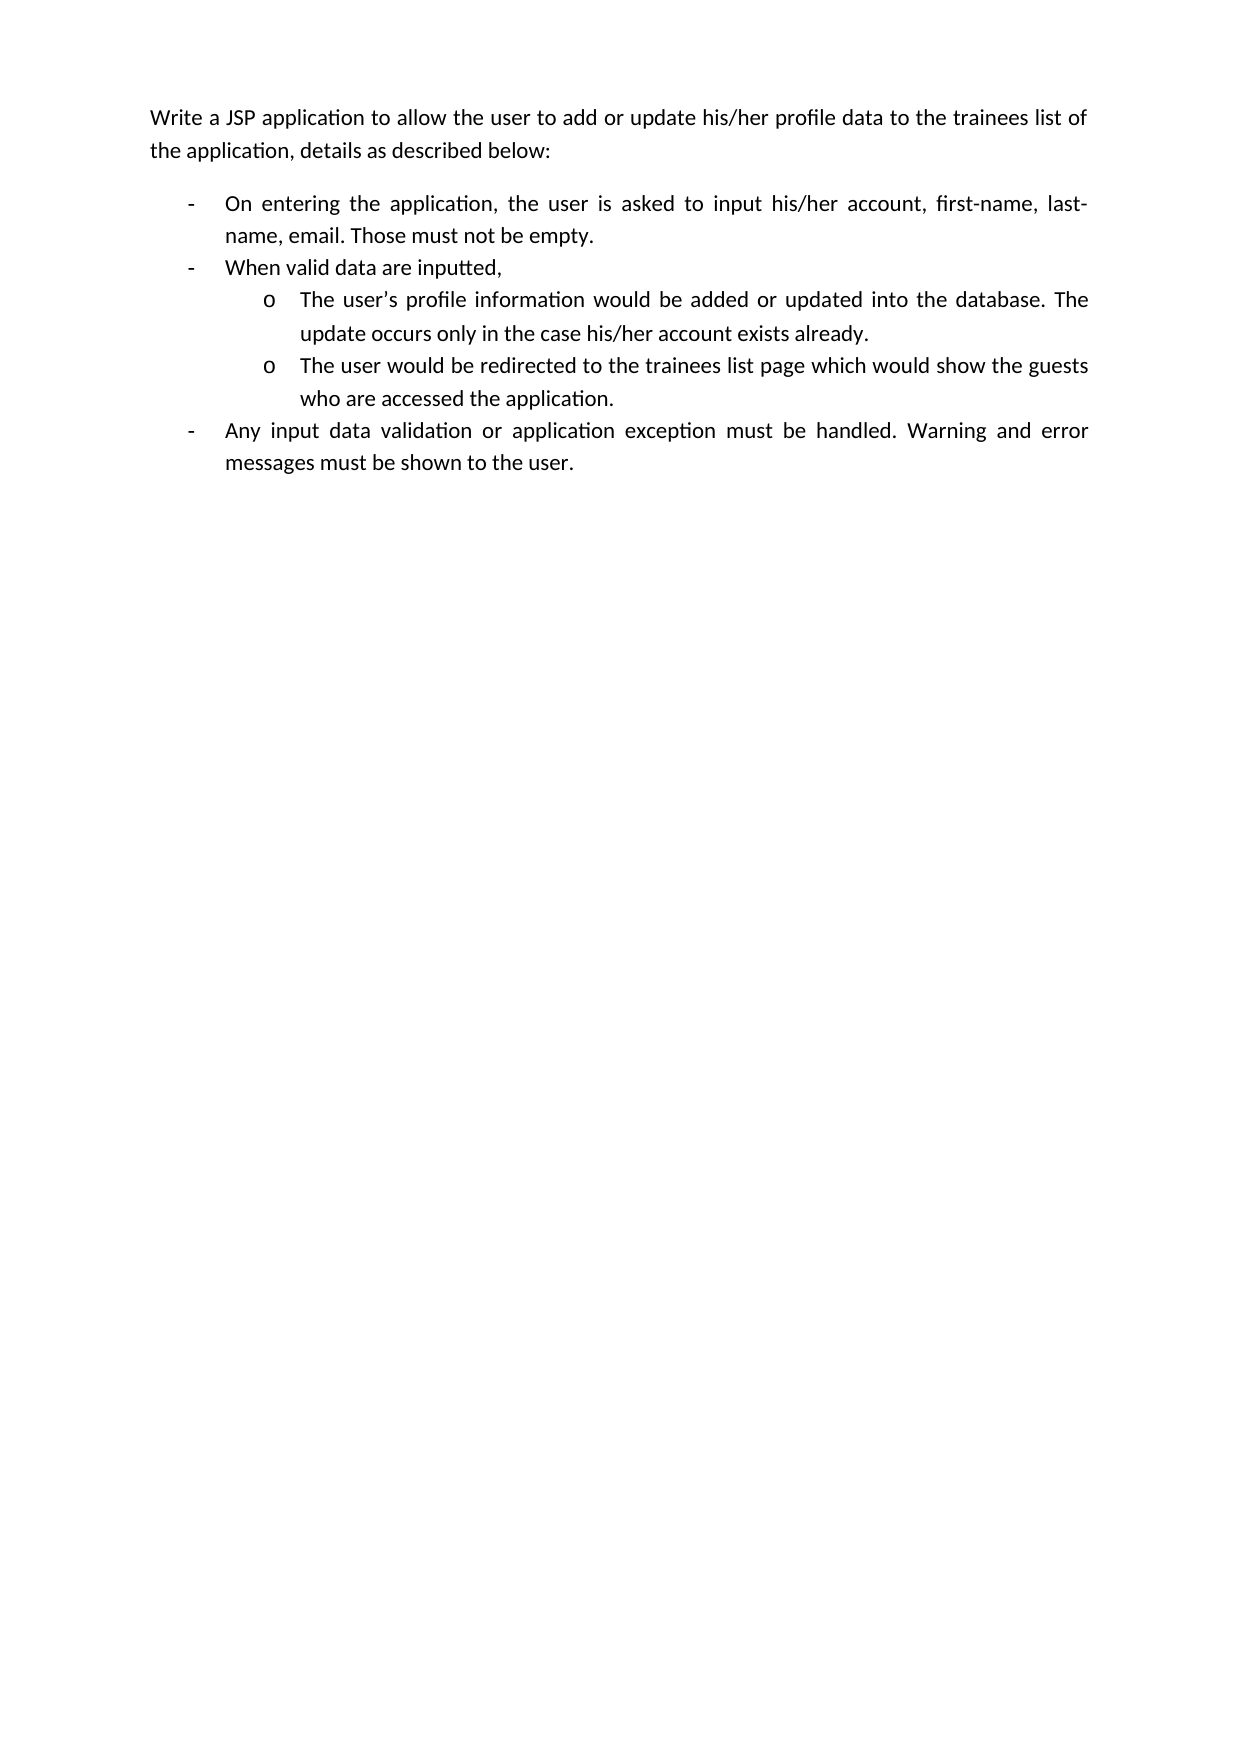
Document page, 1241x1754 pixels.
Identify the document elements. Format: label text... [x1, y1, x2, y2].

list The user would be redirected to the trainees list page which would show the guests who are accessed the application. [262, 351, 1090, 412]
list The user’s profile information would be added or updated into the database. The update occurs only in the case his/her account exists already. [262, 285, 1090, 347]
text Write a JSP application to allow the user to add or update his/her profile data to the trainees list of the application, details as described below: [150, 103, 1090, 164]
list When valid data are inputted, [187, 253, 1090, 281]
list On entering the application, the user is asked to input his/her account, first-name, last-name, email. Those must not be empty. [187, 189, 1090, 249]
list Any input data validation or application exception must be handled. Warning and error messages must be shown to the user. [187, 416, 1090, 477]
